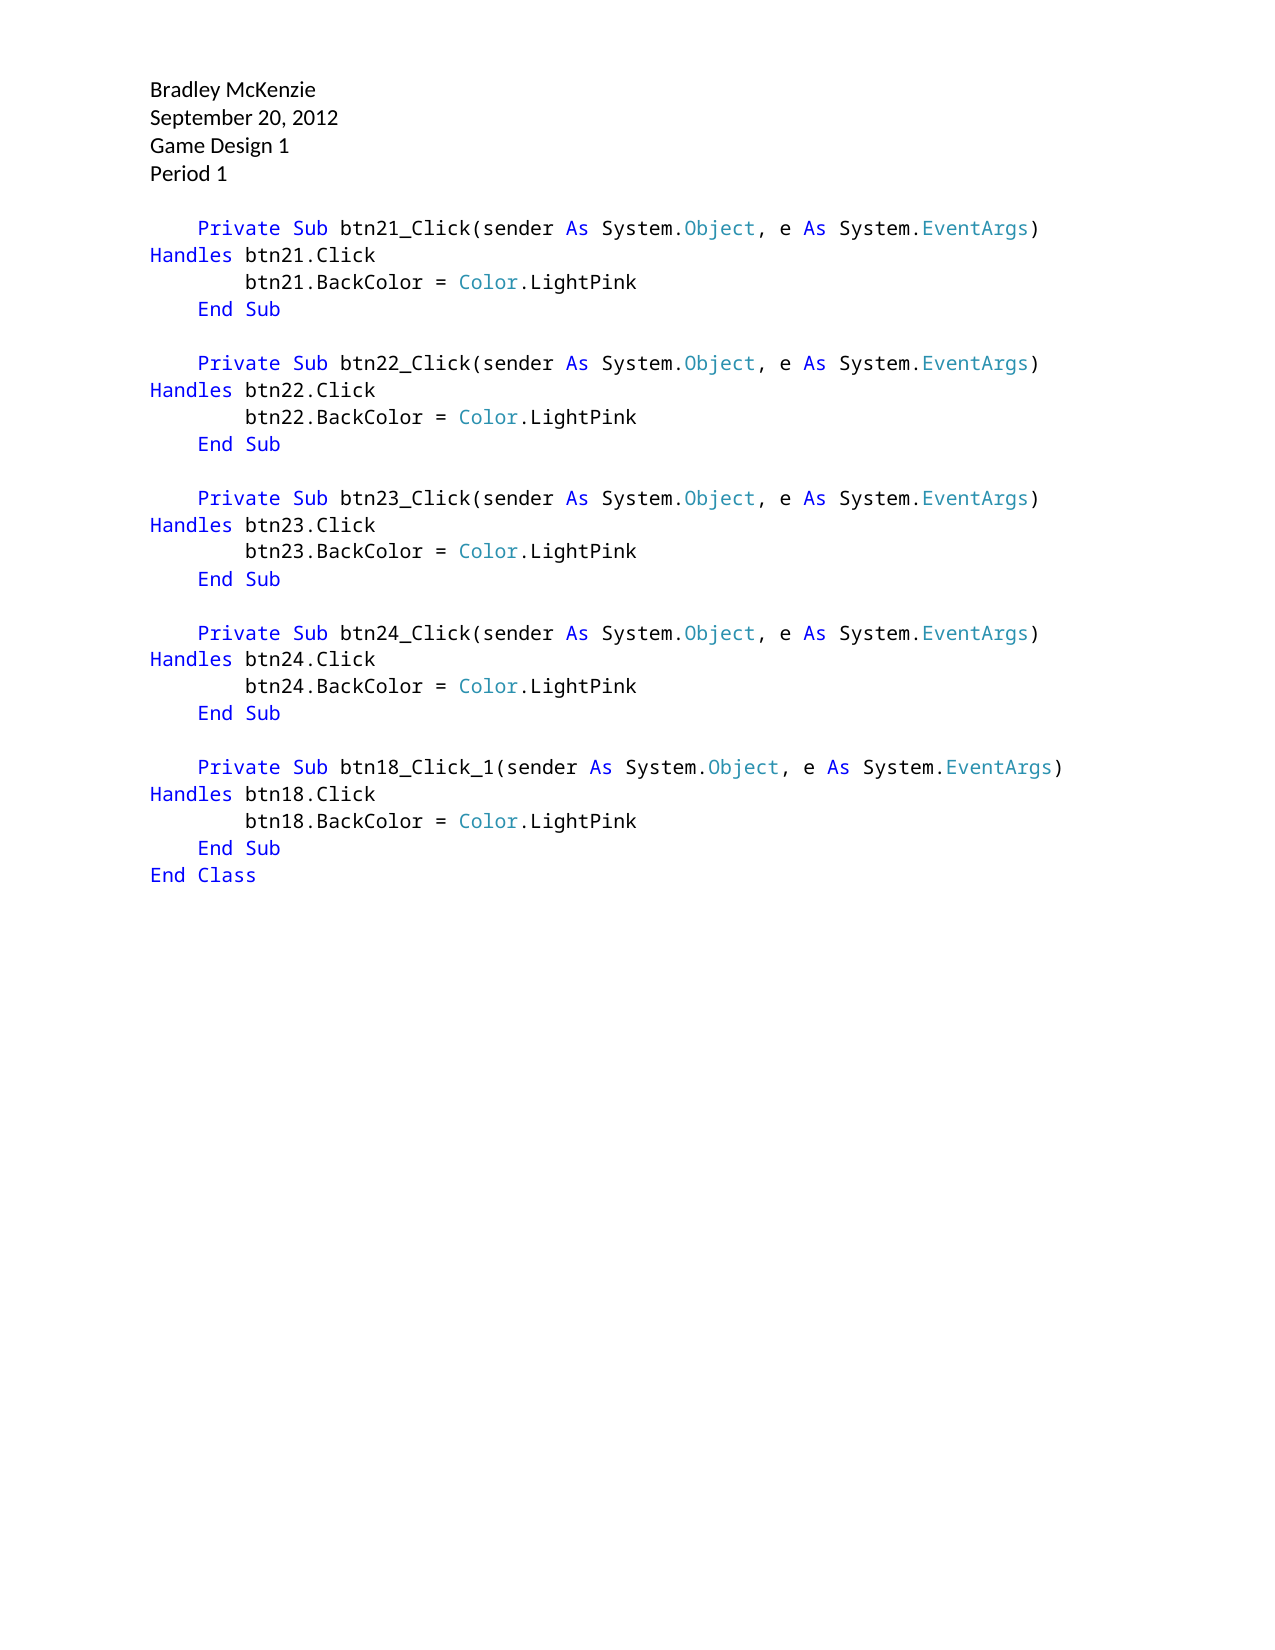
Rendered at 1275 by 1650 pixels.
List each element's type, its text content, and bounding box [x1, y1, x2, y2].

text End Sub [150, 295, 1125, 322]
text End Sub [150, 565, 1125, 592]
text Private Sub btn18_Click_1(sender As System.Object, e As System.EventArgs) Handles btn18.Click [150, 754, 1125, 808]
text End Sub [150, 430, 1125, 457]
text Private Sub btn21_Click(sender As System.Object, e As System.EventArgs) Handles btn21.Click [150, 214, 1125, 268]
text End Sub [150, 700, 1125, 727]
text End Class [150, 862, 1125, 888]
text Private Sub btn23_Click(sender As System.Object, e As System.EventArgs) Handles btn23.Click [150, 484, 1125, 538]
text btn21.BackColor = Color.LightPink [150, 268, 1125, 295]
text End Sub [150, 834, 1125, 862]
text Private Sub btn24_Click(sender As System.Object, e As System.EventArgs) Handles btn24.Click [150, 619, 1125, 673]
text btn24.BackColor = Color.LightPink [150, 673, 1125, 700]
text btn18.BackColor = Color.LightPink [150, 808, 1125, 834]
text Private Sub btn22_Click(sender As System.Object, e As System.EventArgs) Handles btn22.Click [150, 349, 1125, 403]
text btn22.BackColor = Color.LightPink [150, 403, 1125, 430]
text btn23.BackColor = Color.LightPink [150, 538, 1125, 565]
